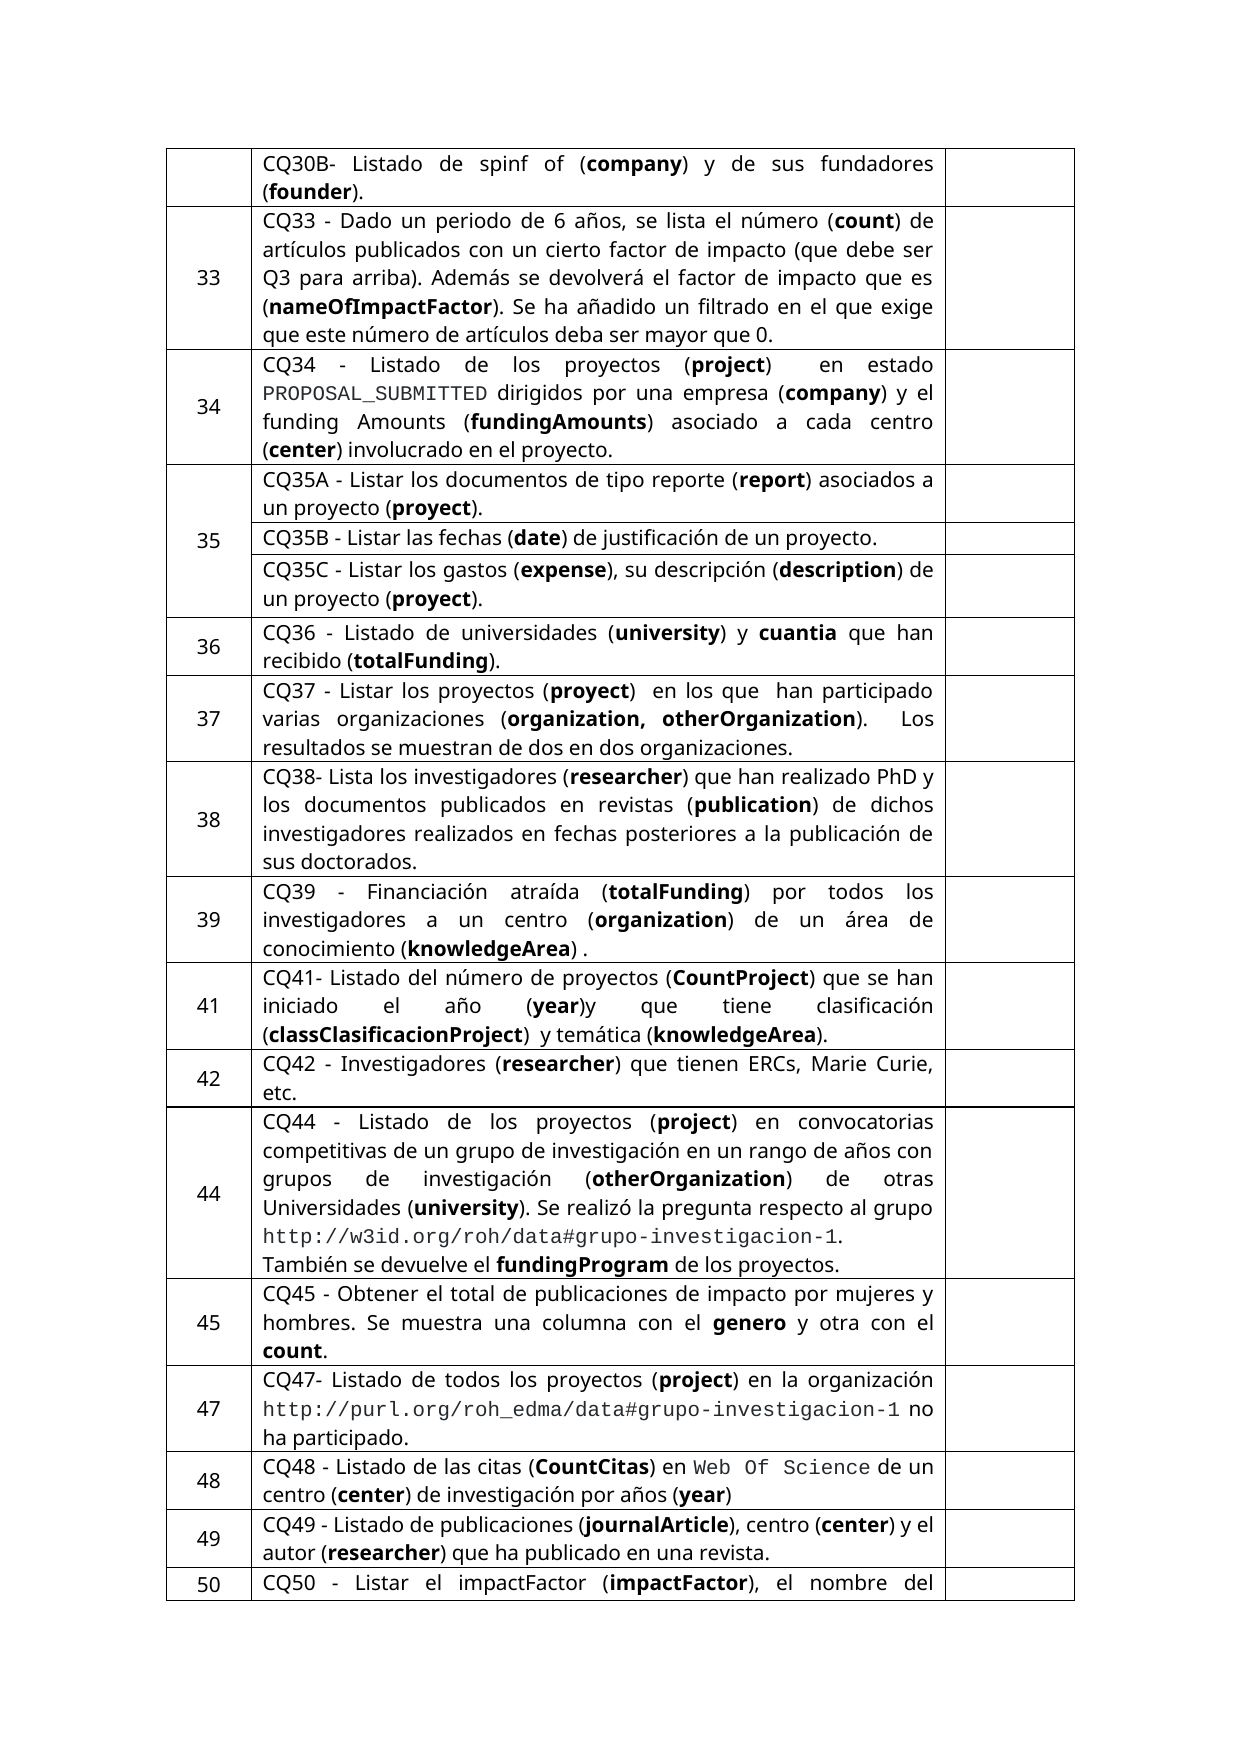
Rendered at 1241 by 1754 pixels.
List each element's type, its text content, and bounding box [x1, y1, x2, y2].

table_cell [946, 1279, 1074, 1364]
table_cell CQ34 - Listado de los proyectos (project) en estado PROPOSAL_SUBMITTED dirigidos por una empresa (company) y el funding Amounts (fundingAmounts) asociado a cada centro (center) involucrado en el proyecto. [252, 350, 945, 464]
table_cell CQ35A - Listar los documentos de tipo reporte (report) asociados a un proyecto (proyect). [252, 465, 945, 522]
table_cell CQ41- Listado del número de proyectos (CountProject) que se han iniciado el año (year)y que tiene clasificación (classClasificacionProject) y temática (knowledgeArea). [252, 963, 945, 1048]
table_cell 44 [167, 1108, 251, 1278]
table_cell CQ47- Listado de todos los proyectos (project) en la organización http://purl.org/roh_edma/data#grupo-investigacion-1 no ha participado. [252, 1366, 945, 1451]
table_cell 35 [167, 465, 251, 617]
table_cell 36 [167, 618, 251, 675]
table_cell CQ33 - Dado un periodo de 6 años, se lista el número (count) de artículos publicados con un cierto factor de impacto (que debe ser Q3 para arriba). Además se devolverá el factor de impacto que es (nameOfImpactFactor). Se ha añadido un filtrado en el que exige que este número de artículos deba ser mayor que 0. [252, 207, 945, 349]
table_cell 50 [167, 1568, 251, 1600]
table_cell CQ36 - Listado de universidades (university) y cuantia que han recibido (totalFunding). [252, 618, 945, 675]
table_cell [946, 465, 1074, 522]
table_cell [946, 618, 1074, 675]
table_cell 39 [167, 877, 251, 962]
table_cell 47 [167, 1366, 251, 1451]
table_cell 41 [167, 963, 251, 1048]
table_cell CQ49 - Listado de publicaciones (journalArticle), centro (center) y el autor (researcher) que ha publicado en una revista. [252, 1510, 945, 1567]
table_cell [946, 555, 1074, 617]
table_cell CQ30B- Listado de spinf of (company) y de sus fundadores (founder). [252, 149, 945, 206]
table_cell [946, 1568, 1074, 1600]
table_cell CQ39 - Financiación atraída (totalFunding) por todos los investigadores a un centro (organization) de un área de conocimiento (knowledgeArea) . [252, 877, 945, 962]
table_cell 49 [167, 1510, 251, 1567]
table_cell 42 [167, 1050, 251, 1106]
table_cell [946, 1510, 1074, 1567]
table_cell 48 [167, 1452, 251, 1509]
table_cell [946, 877, 1074, 962]
table_cell CQ38- Lista los investigadores (researcher) que han realizado PhD y los documentos publicados en revistas (publication) de dichos investigadores realizados en fechas posteriores a la publicación de sus doctorados. [252, 762, 945, 876]
table_cell [946, 523, 1074, 554]
table_cell [946, 350, 1074, 464]
table_cell [946, 1452, 1074, 1509]
table_cell [946, 1108, 1074, 1278]
table_cell [946, 149, 1074, 206]
table_cell [946, 676, 1074, 761]
table_cell CQ45 - Obtener el total de publicaciones de impacto por mujeres y hombres. Se muestra una columna con el genero y otra con el count. [252, 1279, 945, 1364]
table_cell 33 [167, 207, 251, 349]
table_cell 34 [167, 350, 251, 464]
table_cell 45 [167, 1279, 251, 1364]
table_cell CQ44 - Listado de los proyectos (project) en convocatorias competitivas de un grupo de investigación en un rango de años con grupos de investigación (otherOrganization) de otras Universidades (university). Se realizó la pregunta respecto al grupo http://w3id.org/roh/data#grupo-investigacion-1. También se devuelve el fundingProgram de los proyectos. [252, 1108, 945, 1278]
table_cell [946, 762, 1074, 876]
table_cell CQ37 - Listar los proyectos (proyect) en los que han participado varias organizaciones (organization, otherOrganization). Los resultados se muestran de dos en dos organizaciones. [252, 676, 945, 761]
table_cell CQ48 - Listado de las citas (CountCitas) en Web Of Science de un centro (center) de investigación por años (year) [252, 1452, 945, 1509]
table_cell [946, 963, 1074, 1048]
table_cell [946, 207, 1074, 349]
table_cell CQ35B - Listar las fechas (date) de justificación de un proyecto. [252, 523, 945, 554]
table_cell 37 [167, 676, 251, 761]
table_cell CQ35C - Listar los gastos (expense), su descripción (description) de un proyecto (proyect). [252, 555, 945, 617]
table_cell 30 [167, 149, 251, 206]
table_cell 38 [167, 762, 251, 876]
table_cell [946, 1050, 1074, 1106]
table_cell CQ42 - Investigadores (researcher) que tienen ERCs, Marie Curie, etc. [252, 1050, 945, 1106]
table_cell [946, 1366, 1074, 1451]
